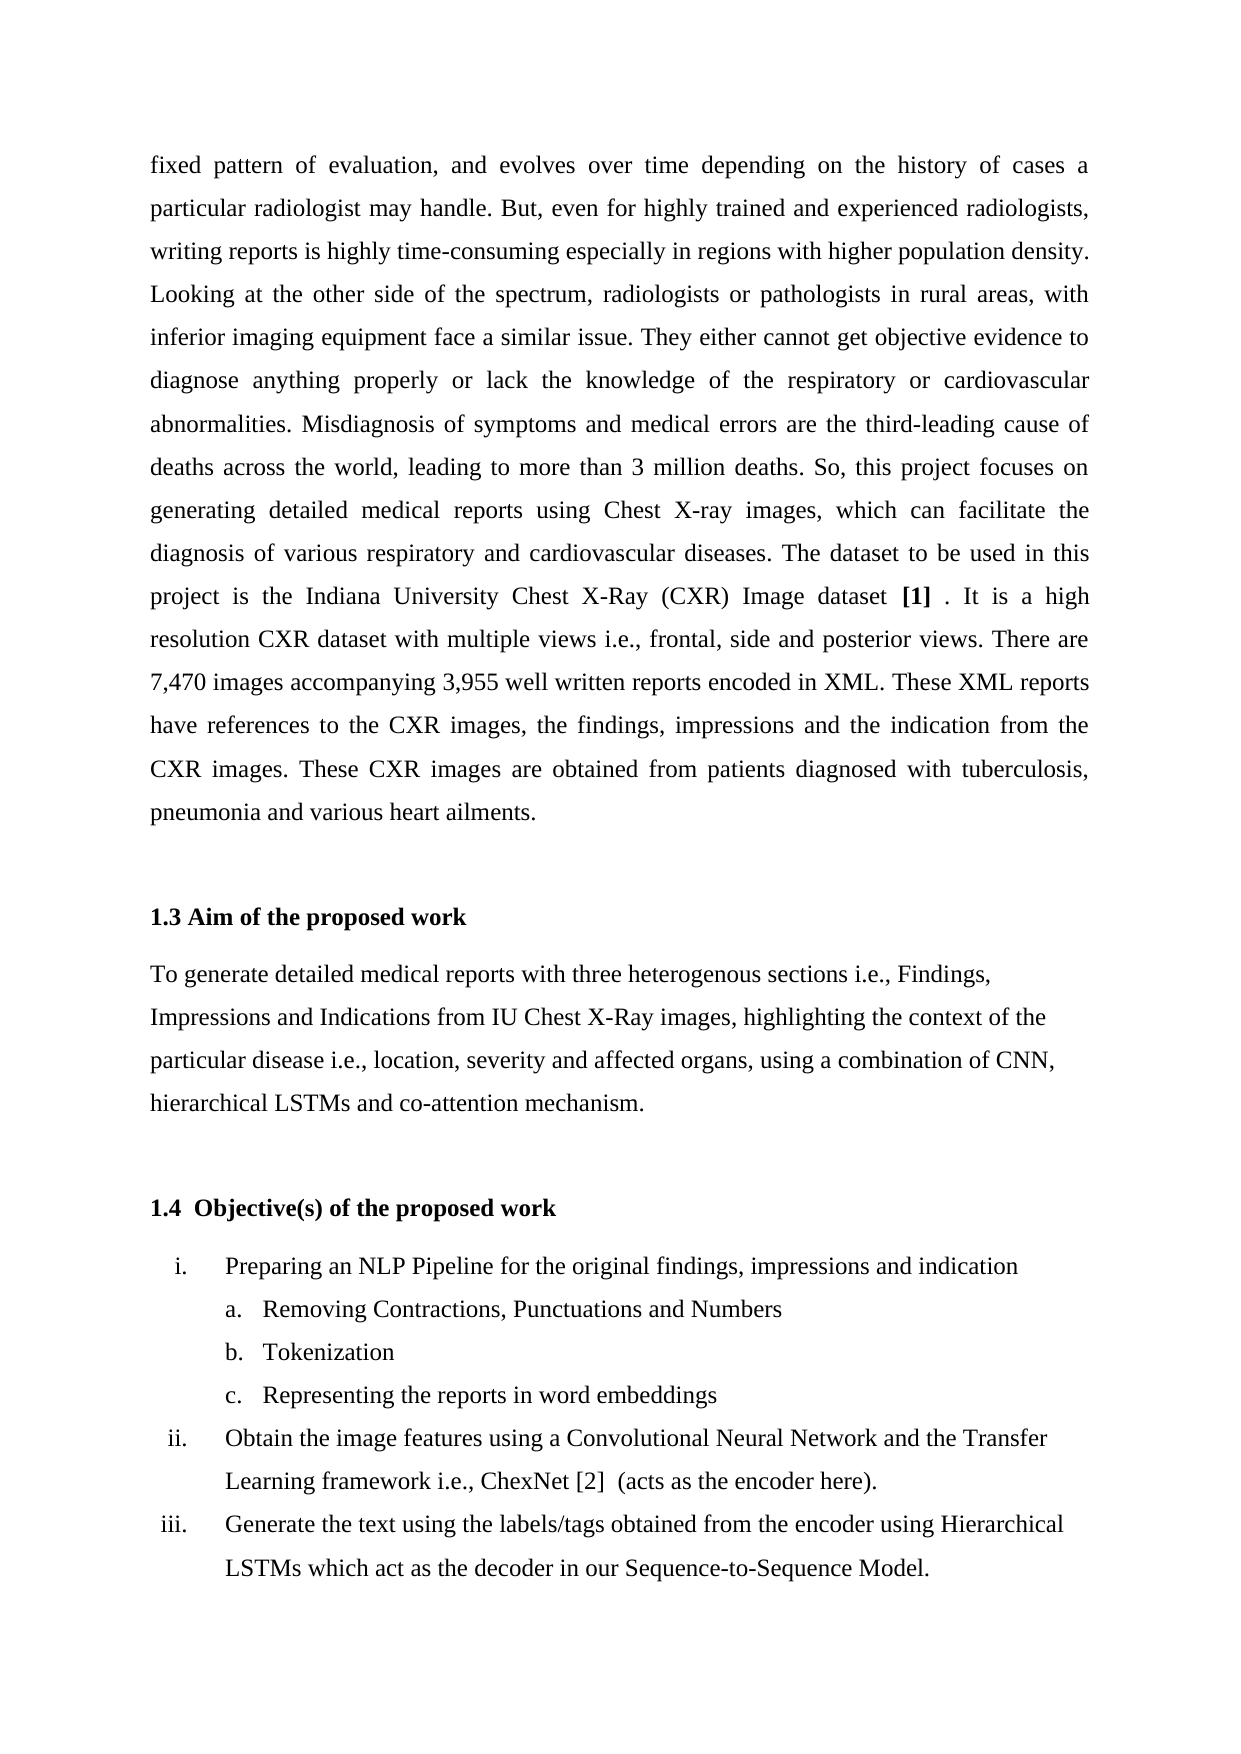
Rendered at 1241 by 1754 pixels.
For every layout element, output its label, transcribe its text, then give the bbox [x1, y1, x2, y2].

list Preparing an NLP Pipeline for the original findings, impressions and indication [187, 1251, 1090, 1279]
list Representing the reports in word embeddings [225, 1380, 1090, 1409]
subtitle Objective(s) of the proposed work [150, 1193, 1090, 1222]
list Tokenization [225, 1337, 1090, 1366]
list Generate the text using the labels/tags obtained from the encoder using Hierarchical LSTMs which act as the decoder in our Sequence-to-Sequence Model. [187, 1509, 1090, 1581]
subtitle Aim of the proposed work [150, 902, 1090, 930]
list To generate detailed medical reports with three heterogenous sections i.e., Findings, Impressions and Indications from IU Chest X-Ray images, highlighting the context of the particular disease i.e., location, severity and affected organs, using a combination of CNN, hierarchical LSTMs and co-attention mechanism. [150, 959, 1090, 1117]
list Obtain the image features using a Convolutional Neural Network and the Transfer Learning framework i.e., ChexNet [2] (acts as the encoder here). [187, 1423, 1090, 1495]
list Removing Contractions, Punctuations and Numbers [225, 1294, 1090, 1323]
